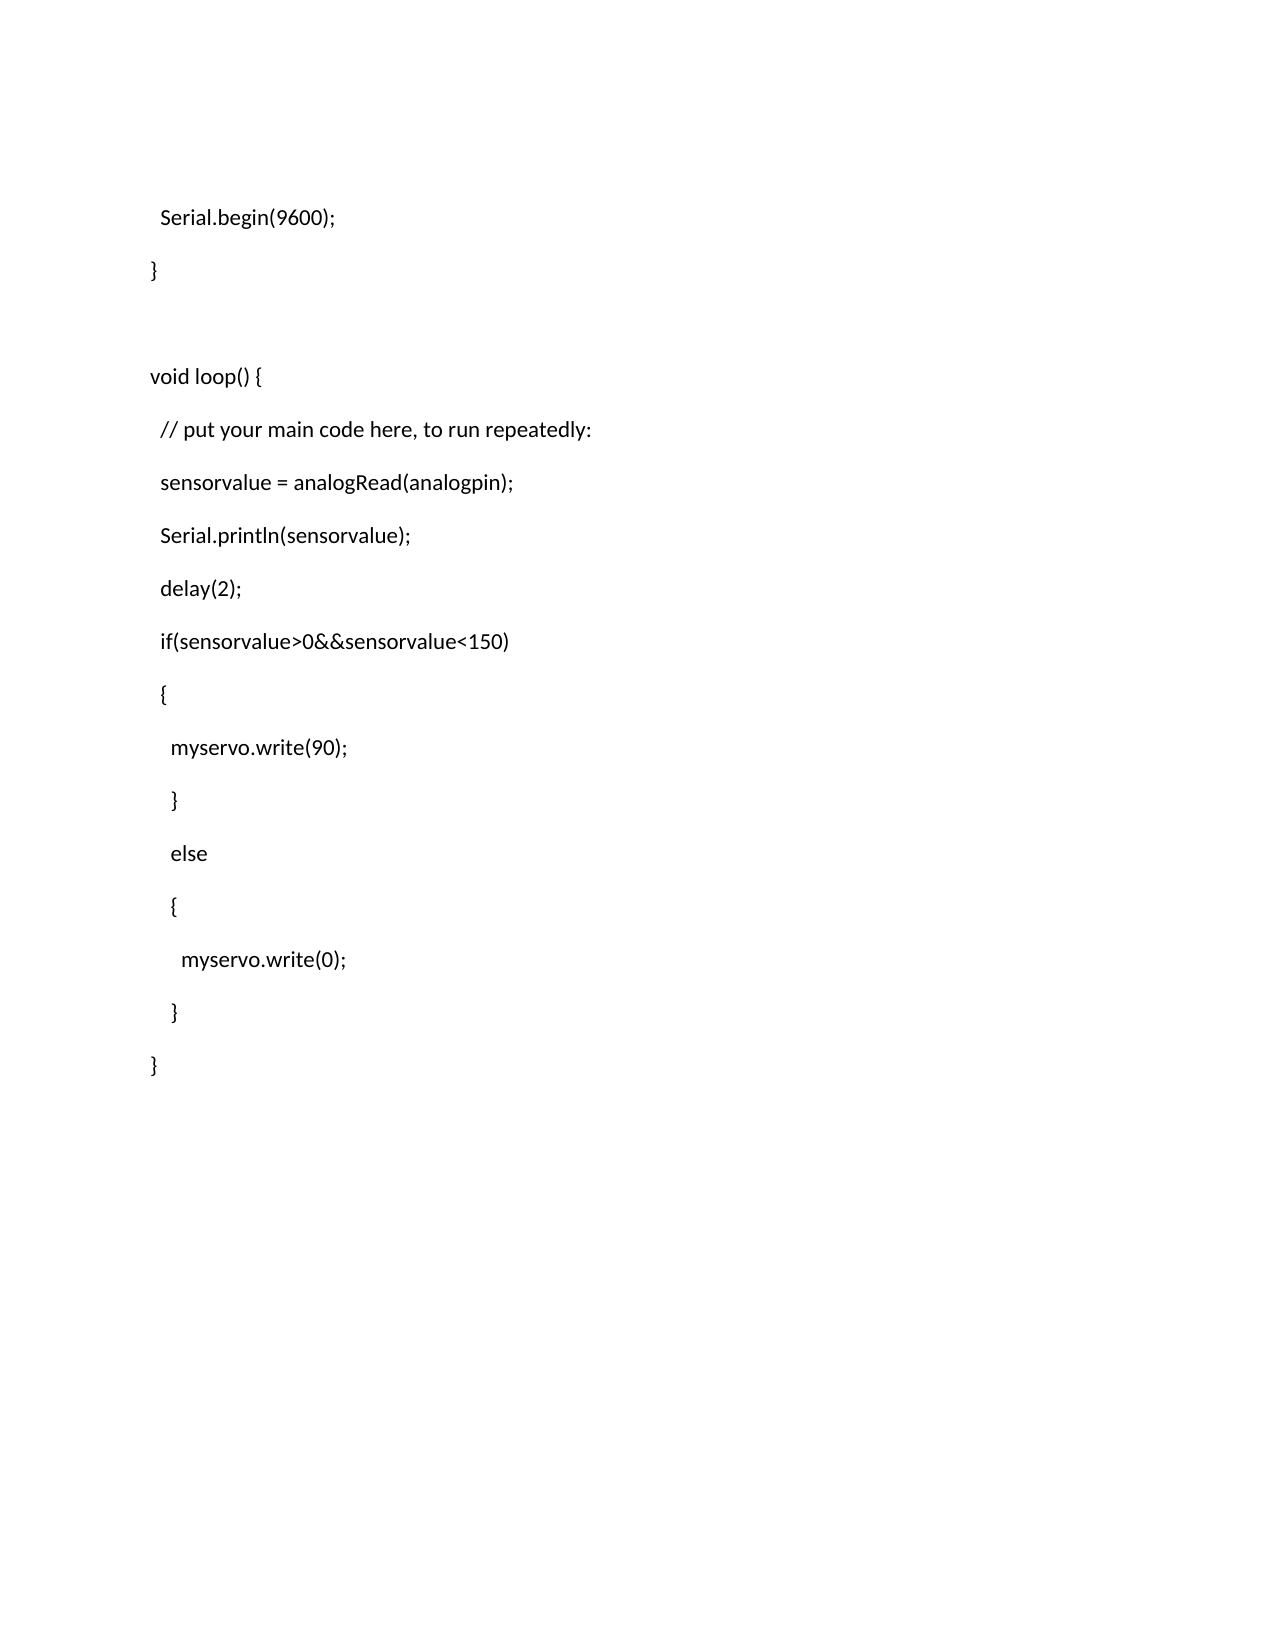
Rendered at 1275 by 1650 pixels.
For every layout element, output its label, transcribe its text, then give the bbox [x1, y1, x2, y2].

text sensorvalue = analogRead(analogpin); [150, 468, 1125, 496]
text else [150, 839, 1125, 867]
text Serial.begin(9600); [150, 203, 1125, 231]
text void loop() { [150, 362, 1125, 390]
text Serial.println(sensorvalue); [150, 521, 1125, 549]
text } [150, 256, 1125, 284]
text } [150, 998, 1125, 1026]
text if(sensorvalue>0&&sensorvalue<150) [150, 627, 1125, 655]
text // put your main code here, to run repeatedly: [150, 415, 1125, 443]
text myservo.write(90); [150, 733, 1125, 761]
text { [150, 892, 1125, 920]
text } [150, 786, 1125, 814]
text myservo.write(0); [150, 945, 1125, 973]
text delay(2); [150, 574, 1125, 602]
text { [150, 680, 1125, 708]
text } [150, 1051, 1125, 1079]
